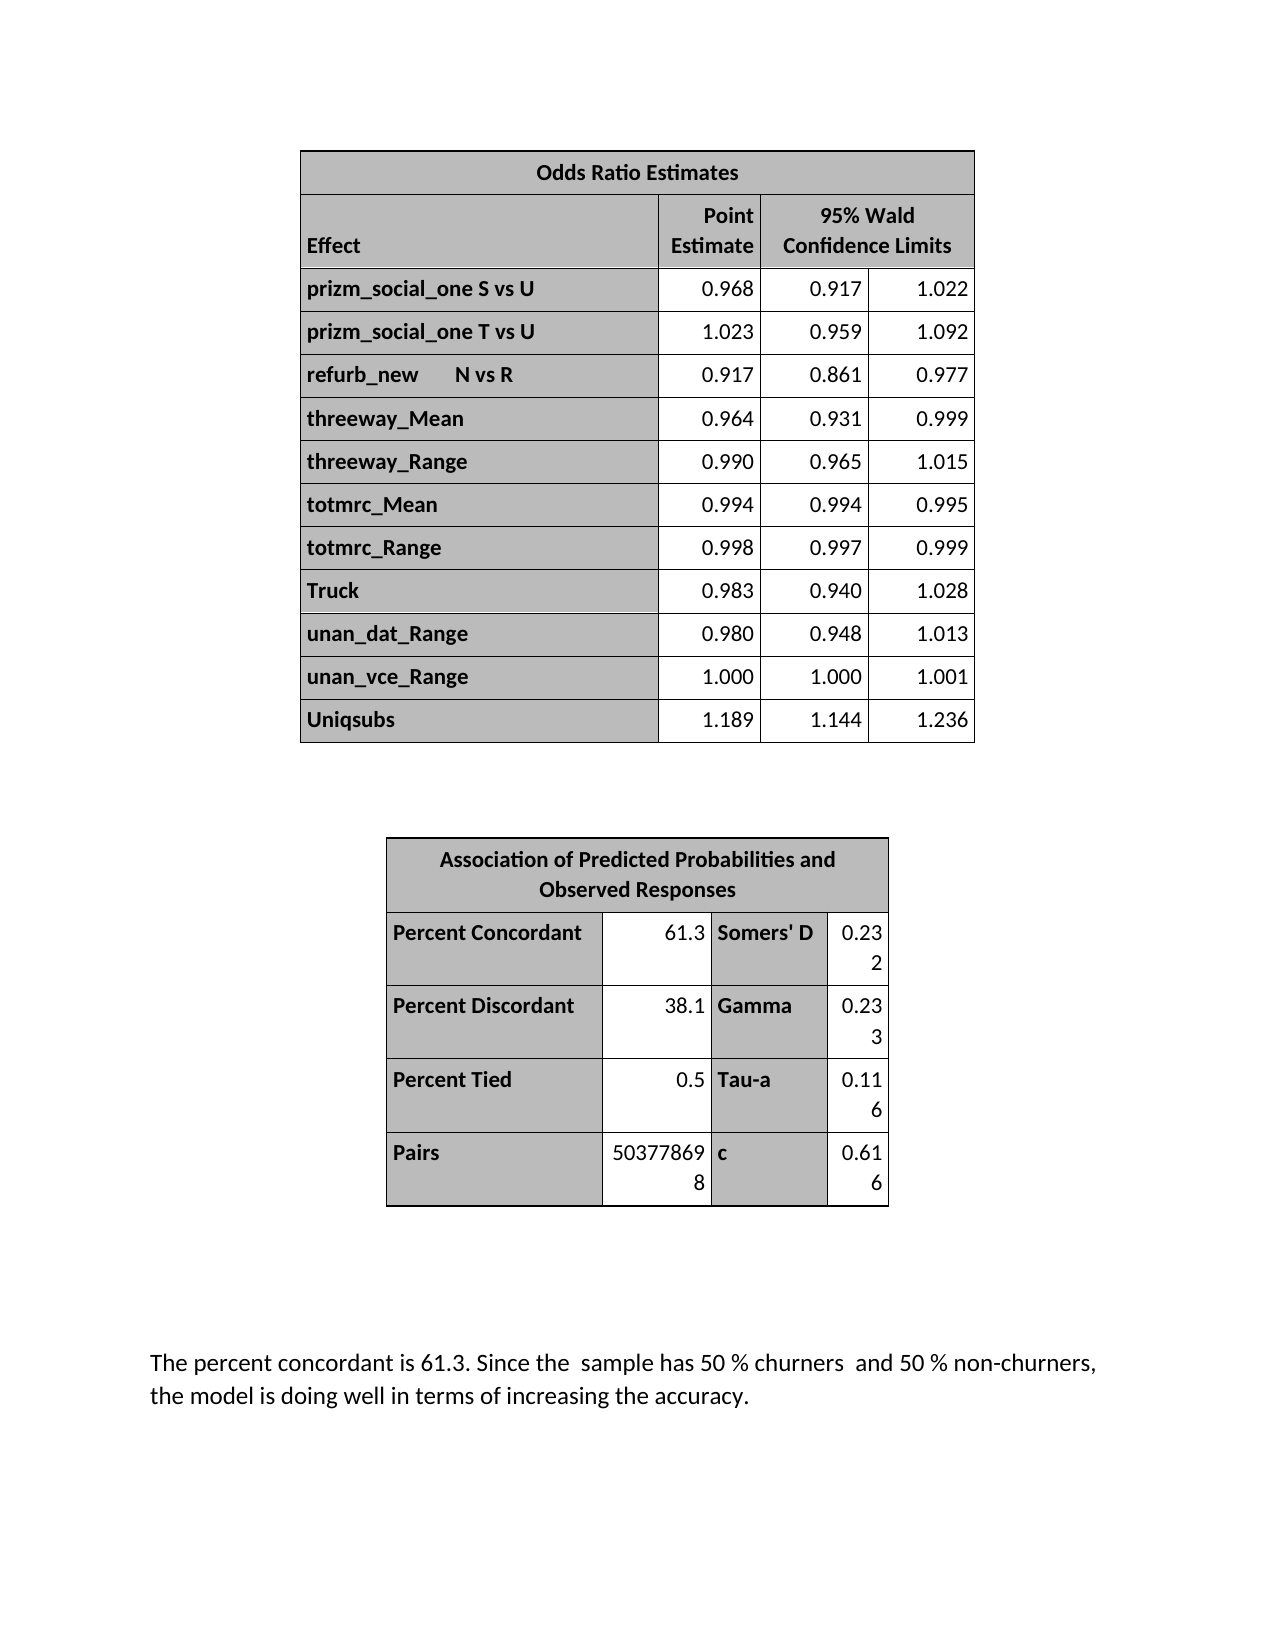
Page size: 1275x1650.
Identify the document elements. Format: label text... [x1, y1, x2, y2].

table_cell Percent Discordant [387, 986, 602, 1058]
table_cell 0.964 [659, 398, 760, 440]
table_cell 61.3 [603, 913, 711, 985]
table_cell 1.001 [869, 657, 974, 699]
table_cell c [712, 1133, 827, 1205]
table_cell 0.965 [761, 441, 868, 483]
table_cell 1.023 [659, 312, 760, 354]
table_cell Point Estimate [659, 195, 760, 267]
table_cell 0.233 [828, 986, 888, 1058]
table_cell 0.997 [761, 527, 868, 569]
table_cell Effect [301, 195, 658, 267]
table_cell threeway_Mean [301, 398, 658, 440]
table_cell 0.116 [828, 1059, 888, 1132]
table_cell 0.931 [761, 398, 868, 440]
table_cell totmrc_Mean [301, 484, 658, 526]
table_cell 1.022 [869, 269, 974, 311]
table_cell Percent Tied [387, 1059, 602, 1132]
table_cell 0.980 [659, 614, 760, 656]
table_cell 0.959 [761, 312, 868, 354]
table_cell 0.940 [761, 570, 868, 612]
table_cell 0.983 [659, 570, 760, 612]
table_header Association of Predicted Probabilities and Observed Responses [387, 839, 888, 912]
table_cell prizm_social_one T vs U [301, 312, 658, 354]
table_cell 0.616 [828, 1133, 888, 1205]
table_cell 503778698 [603, 1133, 711, 1205]
table_header Odds Ratio Estimates [301, 152, 974, 194]
table_cell 0.998 [659, 527, 760, 569]
table_cell 0.990 [659, 441, 760, 483]
table_cell 95% Wald Confidence Limits [761, 195, 974, 267]
table_cell 0.994 [761, 484, 868, 526]
table_cell refurb_new N vs R [301, 355, 658, 397]
table_cell 1.000 [761, 657, 868, 699]
table_cell totmrc_Range [301, 527, 658, 569]
table_cell 0.861 [761, 355, 868, 397]
table_cell unan_dat_Range [301, 614, 658, 656]
table_cell 0.994 [659, 484, 760, 526]
table_cell threeway_Range [301, 441, 658, 483]
table_cell prizm_social_one S vs U [301, 269, 658, 311]
table_cell Somers' D [712, 913, 827, 985]
table_cell 1.013 [869, 614, 974, 656]
table_cell Percent Concordant [387, 913, 602, 985]
table_cell 0.917 [659, 355, 760, 397]
table_cell 1.236 [869, 700, 974, 742]
table_cell 0.5 [603, 1059, 711, 1132]
table_cell 1.189 [659, 700, 760, 742]
table_cell Truck [301, 570, 658, 612]
table_cell 0.232 [828, 913, 888, 985]
table_cell Uniqsubs [301, 700, 658, 742]
table_cell 0.917 [761, 269, 868, 311]
table_cell 0.968 [659, 269, 760, 311]
table_cell 1.028 [869, 570, 974, 612]
table_cell 1.015 [869, 441, 974, 483]
table_cell 1.144 [761, 700, 868, 742]
table_cell 0.948 [761, 614, 868, 656]
table_cell 0.999 [869, 398, 974, 440]
table_cell 0.999 [869, 527, 974, 569]
text The percent concordant is 61.3. Since the sample has 50 % churners and 50 % non-churners, the model is doing well in terms of increasing the accuracy. [150, 1347, 1125, 1411]
table_cell 1.092 [869, 312, 974, 354]
table_cell 0.995 [869, 484, 974, 526]
table_cell unan_vce_Range [301, 657, 658, 699]
table_cell 38.1 [603, 986, 711, 1058]
table_cell Pairs [387, 1133, 602, 1205]
table_cell Tau-a [712, 1059, 827, 1132]
table_cell 1.000 [659, 657, 760, 699]
table_cell 0.977 [869, 355, 974, 397]
table_cell Gamma [712, 986, 827, 1058]
